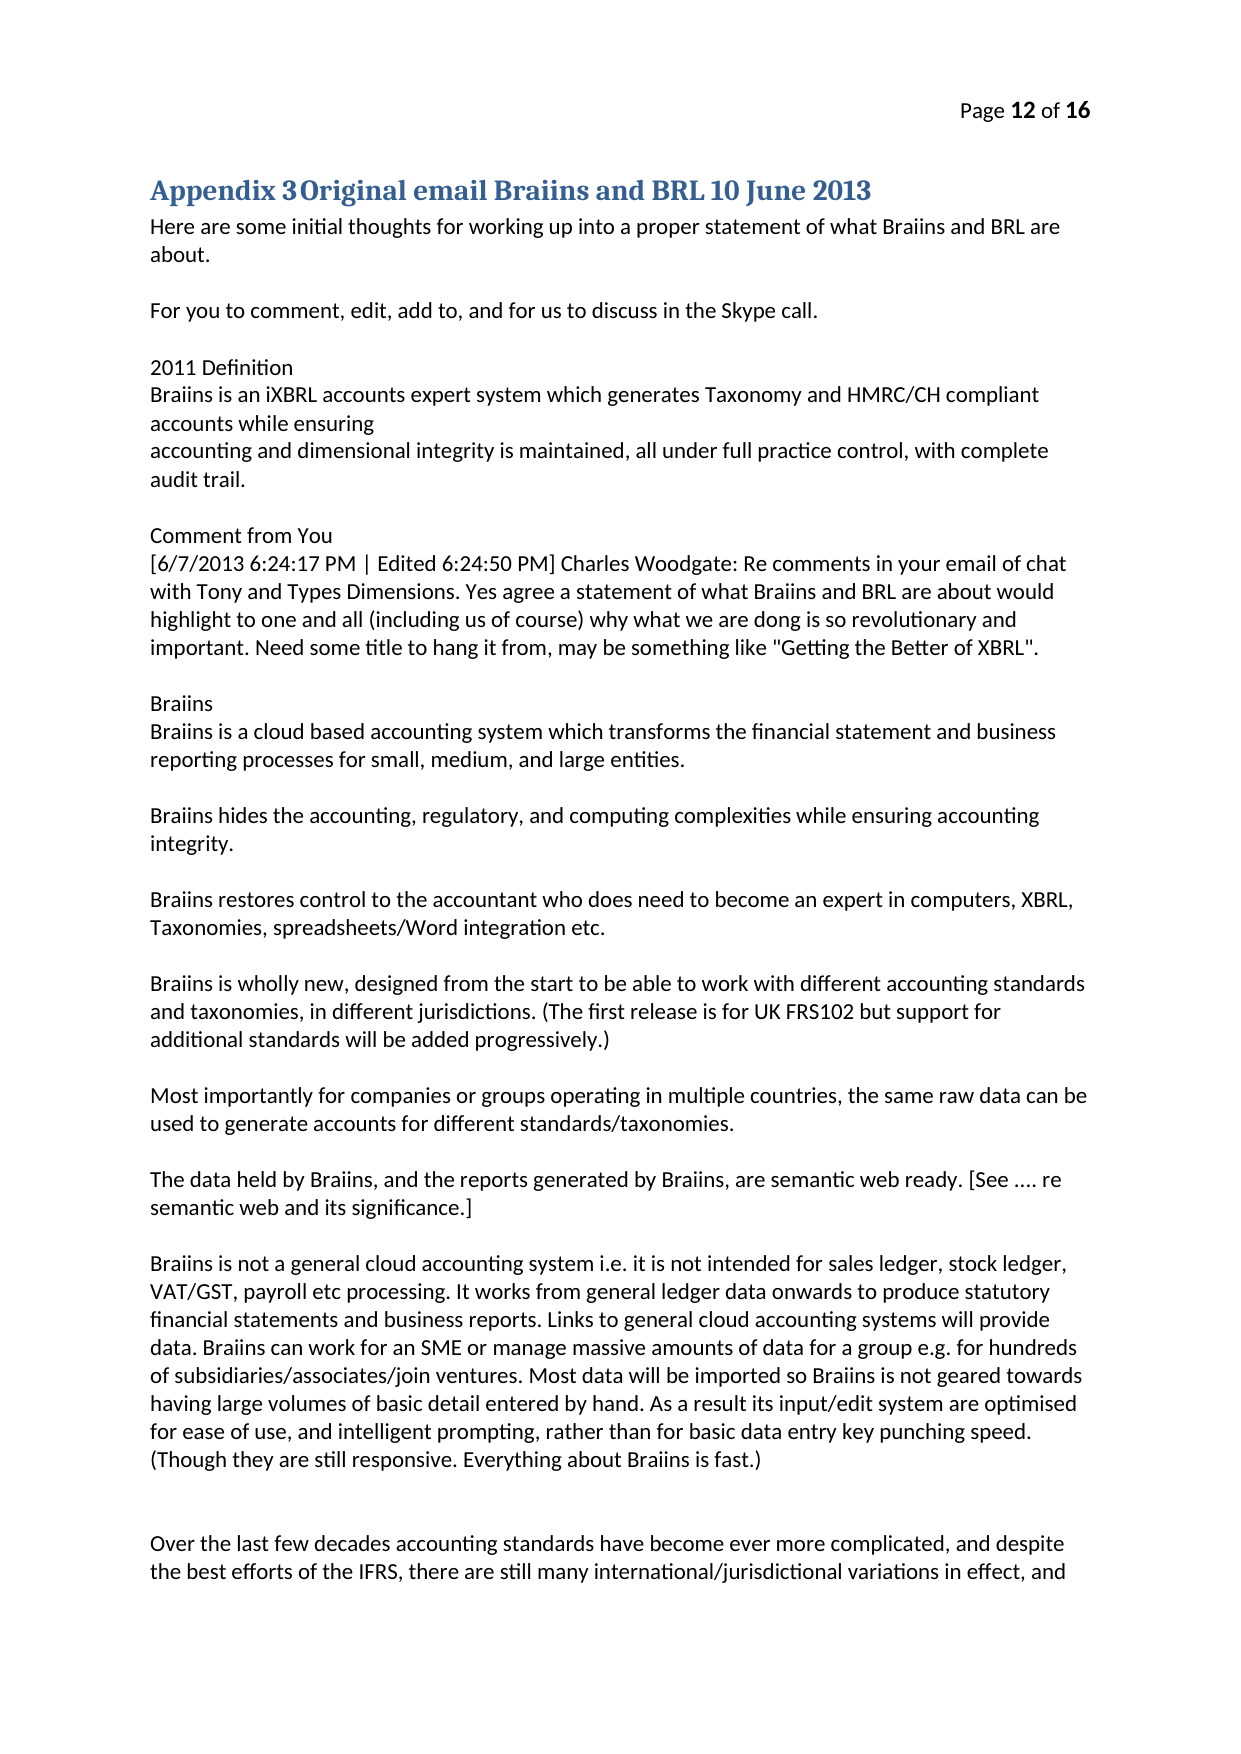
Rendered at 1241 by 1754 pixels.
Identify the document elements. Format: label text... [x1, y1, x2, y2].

text Braiins hides the accounting, regulatory, and computing complexities while ensuring accounting integrity. [150, 801, 1090, 857]
text [6/7/2013 6:24:17 PM | Edited 6:24:50 PM] Charles Woodgate: Re comments in your email of chat with Tony and Types Dimensions. Yes agree a statement of what Braiins and BRL are about would highlight to one and all (including us of course) why what we are dong is so revolutionary and important. Need some title to hang it from, may be something like "Getting the Better of XBRL". [150, 549, 1090, 661]
subtitle Original email Braiins and BRL 10 June 2013 [150, 174, 1090, 207]
text Braiins is wholly new, designed from the start to be able to work with different accounting standards and taxonomies, in different jurisdictions. (The first release is for UK FRS102 but support for additional standards will be added progressively.) [150, 969, 1090, 1053]
text Braiins [150, 689, 1090, 717]
text Comment from You [150, 521, 1090, 549]
text accounting and dimensional integrity is maintained, all under full practice control, with complete audit trail. [150, 437, 1090, 493]
text 2011 Definition [150, 353, 1090, 381]
text Here are some initial thoughts for working up into a proper statement of what Braiins and BRL are about. [150, 212, 1090, 268]
text Braiins is a cloud based accounting system which transforms the financial statement and business reporting processes for small, medium, and large entities. [150, 717, 1090, 773]
text Braiins restores control to the accountant who does need to become an expert in computers, XBRL, Taxonomies, spreadsheets/Word integration etc. [150, 885, 1090, 941]
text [150, 1529, 1090, 1586]
text For you to comment, edit, add to, and for us to discuss in the Skype call. [150, 297, 1090, 324]
text The data held by Braiins, and the reports generated by Braiins, are semantic web ready. [See .... re semantic web and its significance.] [150, 1165, 1090, 1221]
text Braiins is an iXBRL accounts expert system which generates Taxonomy and HMRC/CH compliant accounts while ensuring [150, 381, 1090, 437]
text Braiins is not a general cloud accounting system i.e. it is not intended for sales ledger, stock ledger, VAT/GST, payroll etc processing. It works from general ledger data onwards to produce statutory financial statements and business reports. Links to general cloud accounting systems will provide data. Braiins can work for an SME or manage massive amounts of data for a group e.g. for hundreds of subsidiaries/associates/join ventures. Most data will be imported so Braiins is not geared towards having large volumes of basic detail entered by hand. As a result its input/edit system are optimised for ease of use, and intelligent prompting, rather than for basic data entry key punching speed. (Though they are still responsive. Everything about Braiins is fast.) [150, 1249, 1090, 1501]
text Most importantly for companies or groups operating in multiple countries, the same raw data can be used to generate accounts for different standards/taxonomies. [150, 1081, 1090, 1137]
